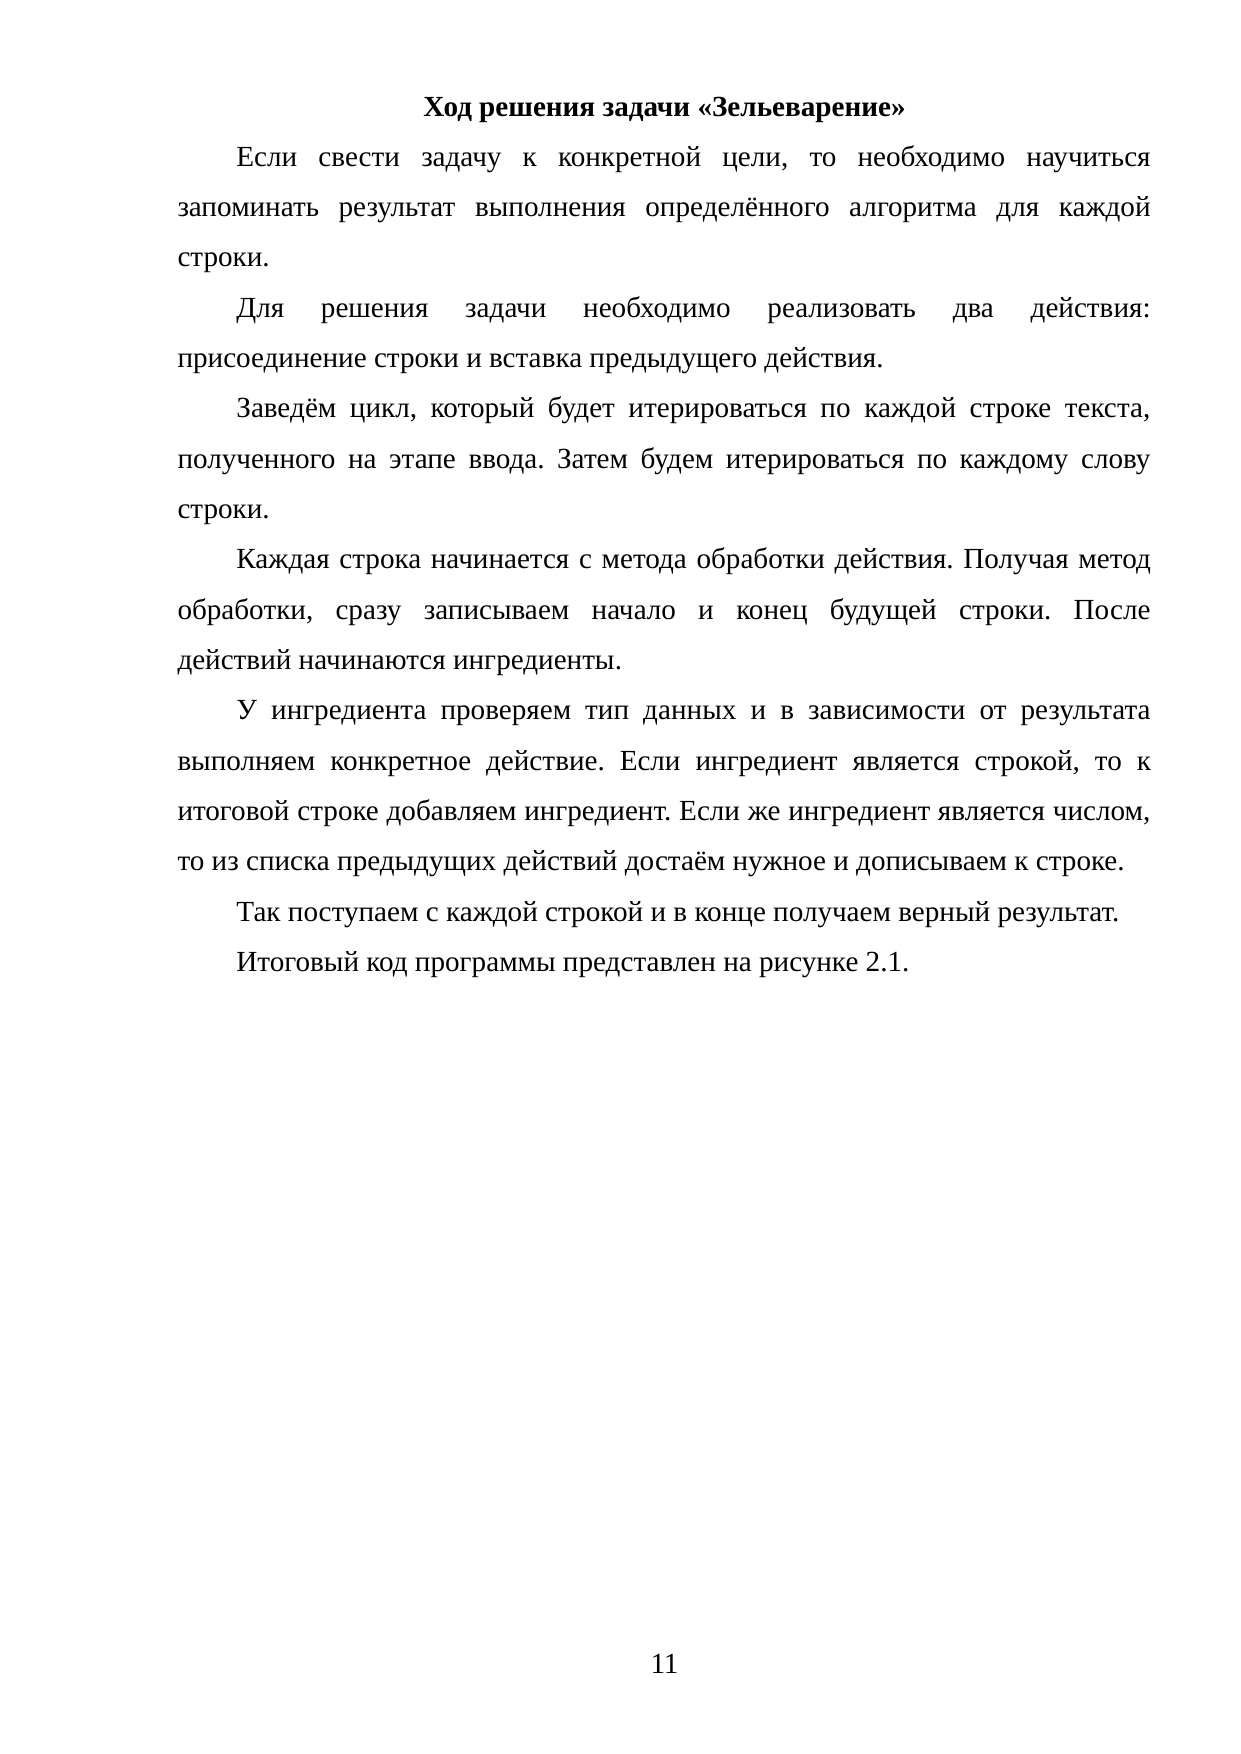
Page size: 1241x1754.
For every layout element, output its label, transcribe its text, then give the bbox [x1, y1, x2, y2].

text У ингредиента проверяем тип данных и в зависимости от результата выполняем конкретное действие. Если ингредиент является строкой, то к итоговой строке добавляем ингредиент. Если же ингредиент является числом, то из списка предыдущих действий достаём нужное и дописываем к строке. [177, 692, 1152, 877]
text Для решения задачи необходимо реализовать два действия: присоединение строки и вставка предыдущего действия. [177, 290, 1152, 374]
text Ход решения задачи «Зельеварение» [177, 89, 1152, 122]
text Итоговый код программы представлен на рисунке 2.1. [177, 944, 1152, 977]
text Каждая строка начинается с метода обработки действия. Получая метод обработки, сразу записываем начало и конец будущей строки. После действий начинаются ингредиенты. [177, 541, 1152, 676]
text Если свести задачу к конкретной цели, то необходимо научиться запоминать результат выполнения определённого алгоритма для каждой строки. [177, 139, 1152, 273]
text Заведём цикл, который будет итерироваться по каждой строке текста, полученного на этапе ввода. Затем будем итерироваться по каждому слову строки. [177, 391, 1152, 525]
text Так поступаем с каждой строкой и в конце получаем верный результат. [177, 894, 1152, 927]
